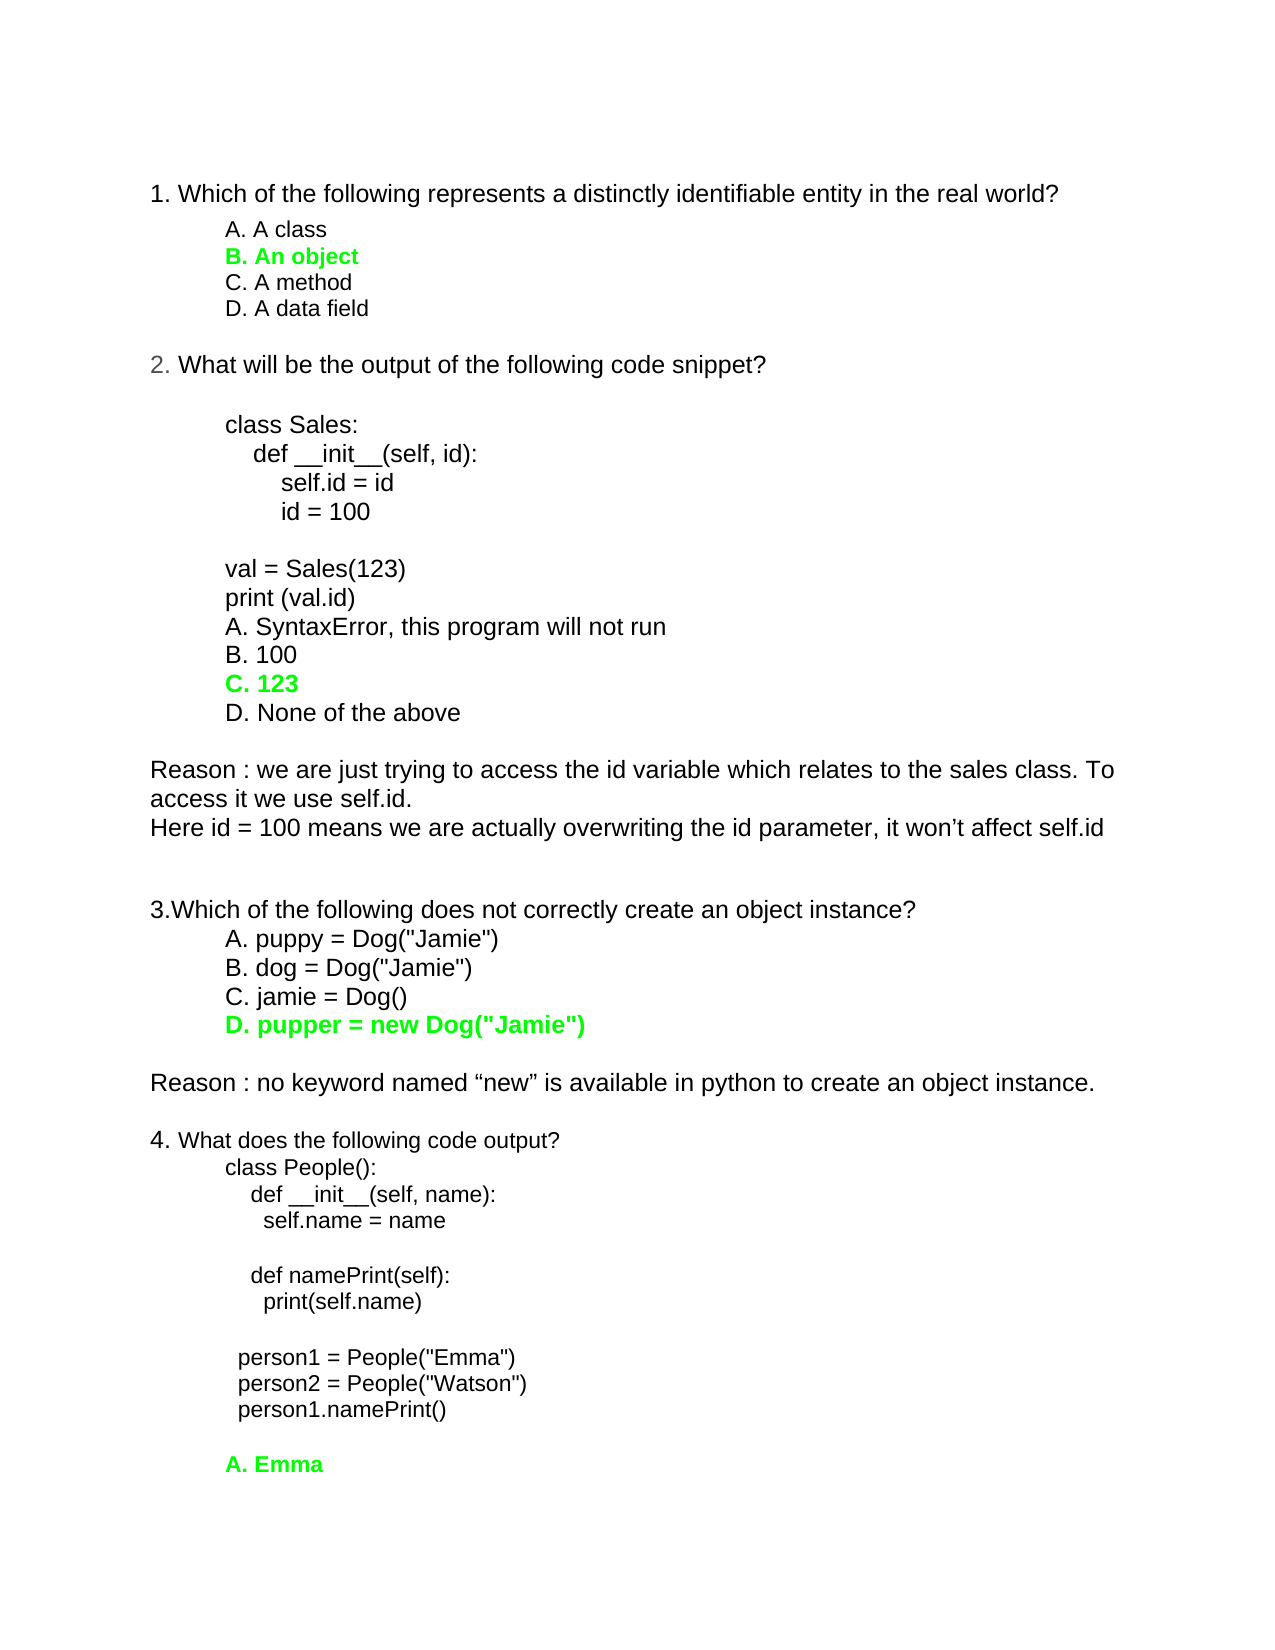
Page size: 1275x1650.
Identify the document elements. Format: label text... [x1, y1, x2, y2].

text self.id = id [225, 468, 1125, 497]
text 3.Which of the following does not correctly create an object instance? [150, 895, 1125, 924]
text person1 = People("Emma") [225, 1343, 1125, 1370]
text A. Emma [225, 1451, 1125, 1478]
text def namePrint(self): [225, 1262, 1125, 1288]
text D. pupper = new Dog("Jamie") [225, 1010, 1125, 1039]
text D. A data field [225, 295, 1125, 322]
text class Sales: [225, 410, 1125, 439]
text print (val.id) [225, 583, 1125, 612]
text C. 123 [225, 669, 1125, 698]
text B. dog = Dog("Jamie") [225, 953, 1125, 982]
text def __init__(self, name): [225, 1181, 1125, 1207]
text person2 = People("Watson") [225, 1370, 1125, 1396]
text A. SyntaxError, this program will not run [225, 612, 1125, 640]
text 2. What will be the output of the following code snippet? [150, 350, 1125, 379]
text D. None of the above [225, 698, 1125, 727]
text Reason : no keyword named “new” is available in python to create an object instance. [150, 1068, 1125, 1097]
text print(self.name) [225, 1288, 1125, 1315]
text C. jamie = Dog() [225, 982, 1125, 1010]
text Reason : we are just trying to access the id variable which relates to the sales class. To access it we use self.id. [150, 755, 1125, 813]
text 1. Which of the following represents a distinctly identifiable entity in the real world? [150, 179, 1125, 208]
text def __init__(self, id): [225, 439, 1125, 468]
text B. 100 [225, 640, 1125, 669]
text id = 100 [225, 497, 1125, 525]
text class People(): [225, 1154, 1125, 1181]
text B. An object [225, 243, 1125, 269]
text A. A class [225, 216, 1125, 243]
text val = Sales(123) [225, 554, 1125, 583]
text self.name = name [225, 1207, 1125, 1233]
text A. puppy = Dog("Jamie") [225, 924, 1125, 953]
text C. A method [225, 269, 1125, 295]
text Here id = 100 means we are actually overwriting the id parameter, it won’t affect self.id [150, 813, 1125, 842]
text 4. What does the following code output? [150, 1125, 1125, 1154]
text person1.namePrint() [225, 1396, 1125, 1422]
